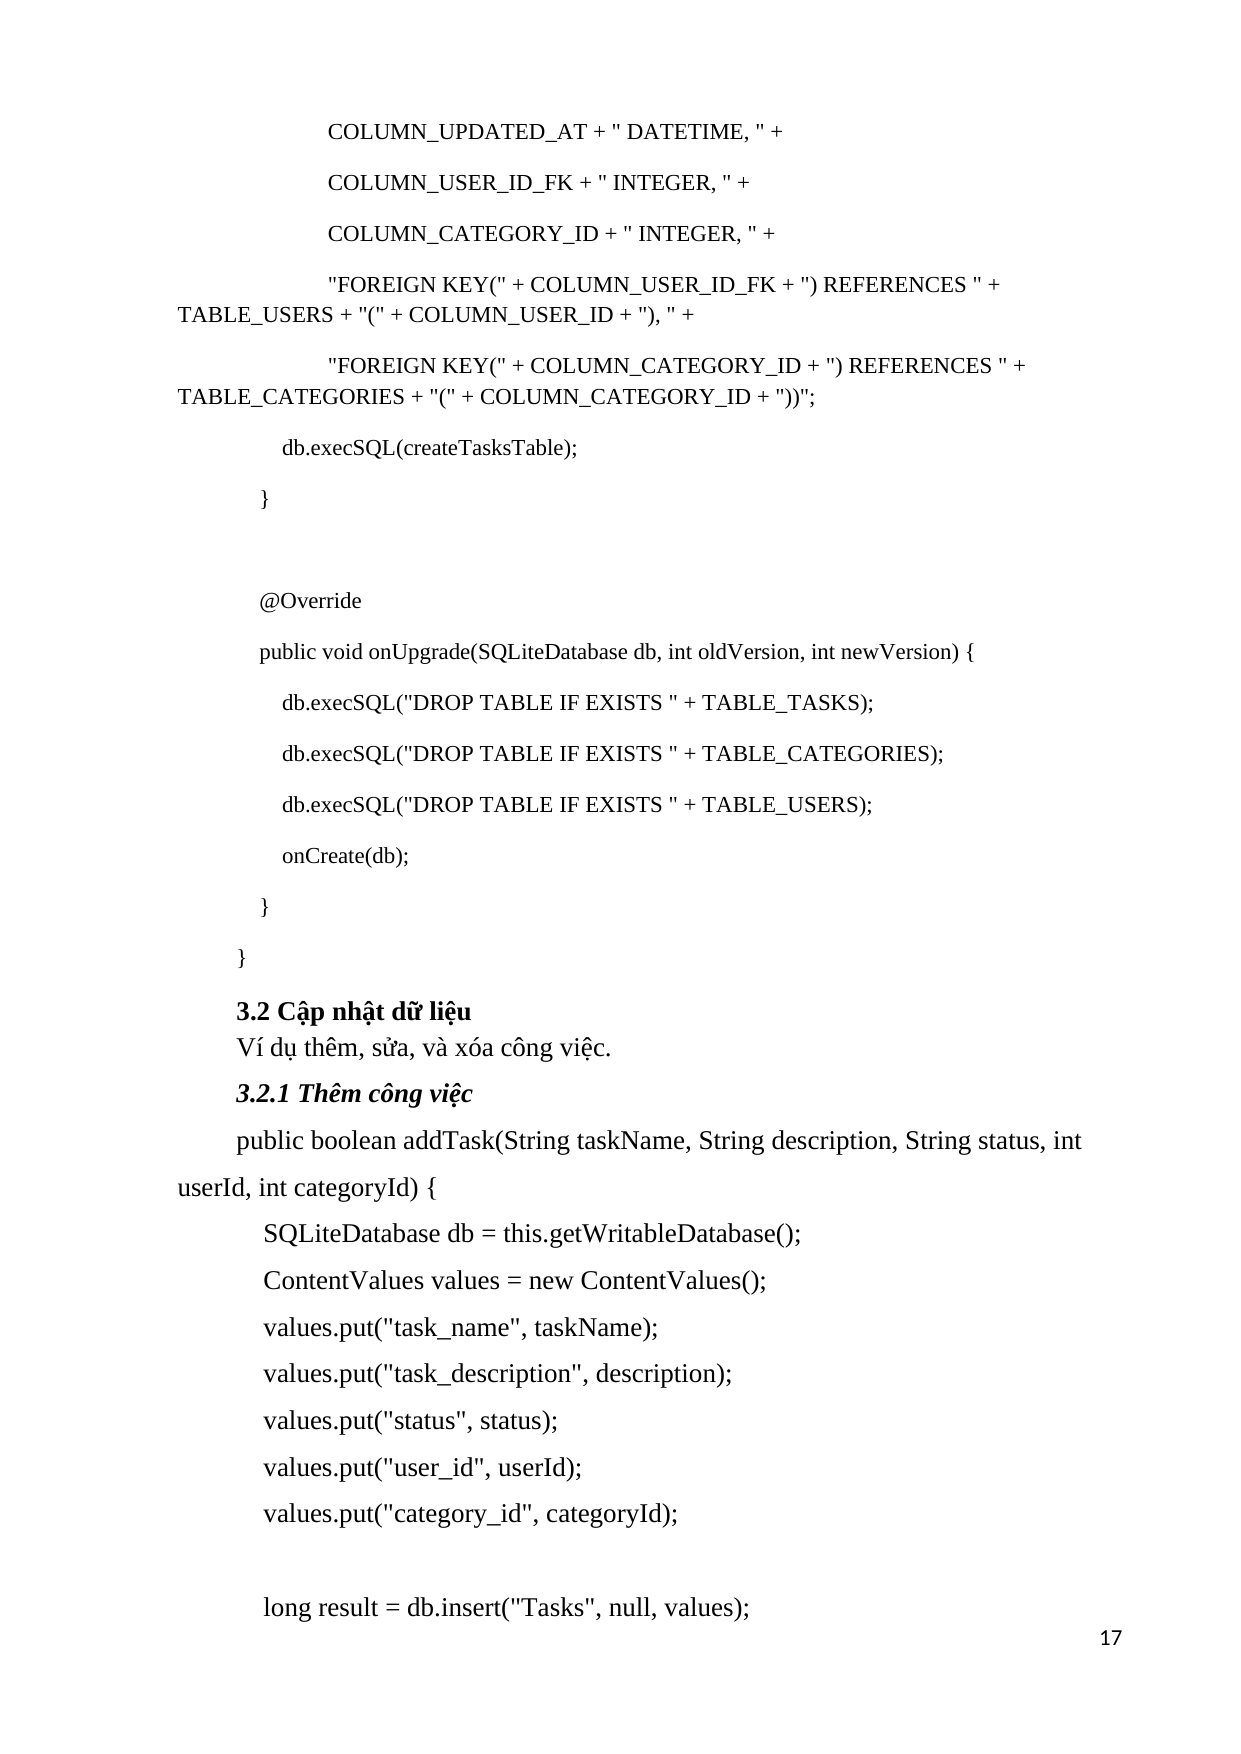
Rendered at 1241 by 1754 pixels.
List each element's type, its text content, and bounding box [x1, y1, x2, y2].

text db.execSQL("DROP TABLE IF EXISTS " + TABLE_TASKS); [177, 689, 1122, 715]
text "FOREIGN KEY(" + COLUMN_USER_ID_FK + ") REFERENCES " + TABLE_USERS + "(" + COLUMN_USER_ID + "), " + [177, 271, 1122, 328]
text public boolean addTask(String taskName, String description, String status, int userId, int categoryId) { [177, 1124, 1122, 1202]
text SQLiteDatabase db = this.getWritableDatabase(); [177, 1218, 1122, 1249]
text values.put("task_description", description); [177, 1358, 1122, 1389]
subtitle 3.2 Cập nhật dữ liệu [177, 995, 1122, 1026]
text "FOREIGN KEY(" + COLUMN_CATEGORY_ID + ") REFERENCES " + TABLE_CATEGORIES + "(" + COLUMN_CATEGORY_ID + "))"; [177, 352, 1122, 409]
text @Override [177, 587, 1122, 613]
text long result = db.insert("Tasks", null, values); [177, 1591, 1122, 1622]
text values.put("user_id", userId); [177, 1451, 1122, 1482]
text onCreate(db); [177, 842, 1122, 868]
text COLUMN_CATEGORY_ID + " INTEGER, " + [177, 220, 1122, 247]
text db.execSQL(createTasksTable); [177, 434, 1122, 460]
text values.put("category_id", categoryId); [177, 1498, 1122, 1529]
text ContentValues values = new ContentValues(); [177, 1264, 1122, 1295]
text } [177, 944, 1122, 971]
text COLUMN_UPDATED_AT + " DATETIME, " + [177, 118, 1122, 144]
text COLUMN_USER_ID_FK + " INTEGER, " + [177, 169, 1122, 196]
text values.put("status", status); [177, 1404, 1122, 1435]
text Ví dụ thêm, sửa, và xóa công việc. [177, 1031, 1122, 1062]
text } [177, 893, 1122, 919]
text public void onUpgrade(SQLiteDatabase db, int oldVersion, int newVersion) { [177, 638, 1122, 664]
text values.put("task_name", taskName); [177, 1311, 1122, 1342]
text db.execSQL("DROP TABLE IF EXISTS " + TABLE_USERS); [177, 791, 1122, 817]
text db.execSQL("DROP TABLE IF EXISTS " + TABLE_CATEGORIES); [177, 740, 1122, 766]
text 3.2.1 Thêm công việc [177, 1078, 1122, 1109]
text } [177, 485, 1122, 511]
